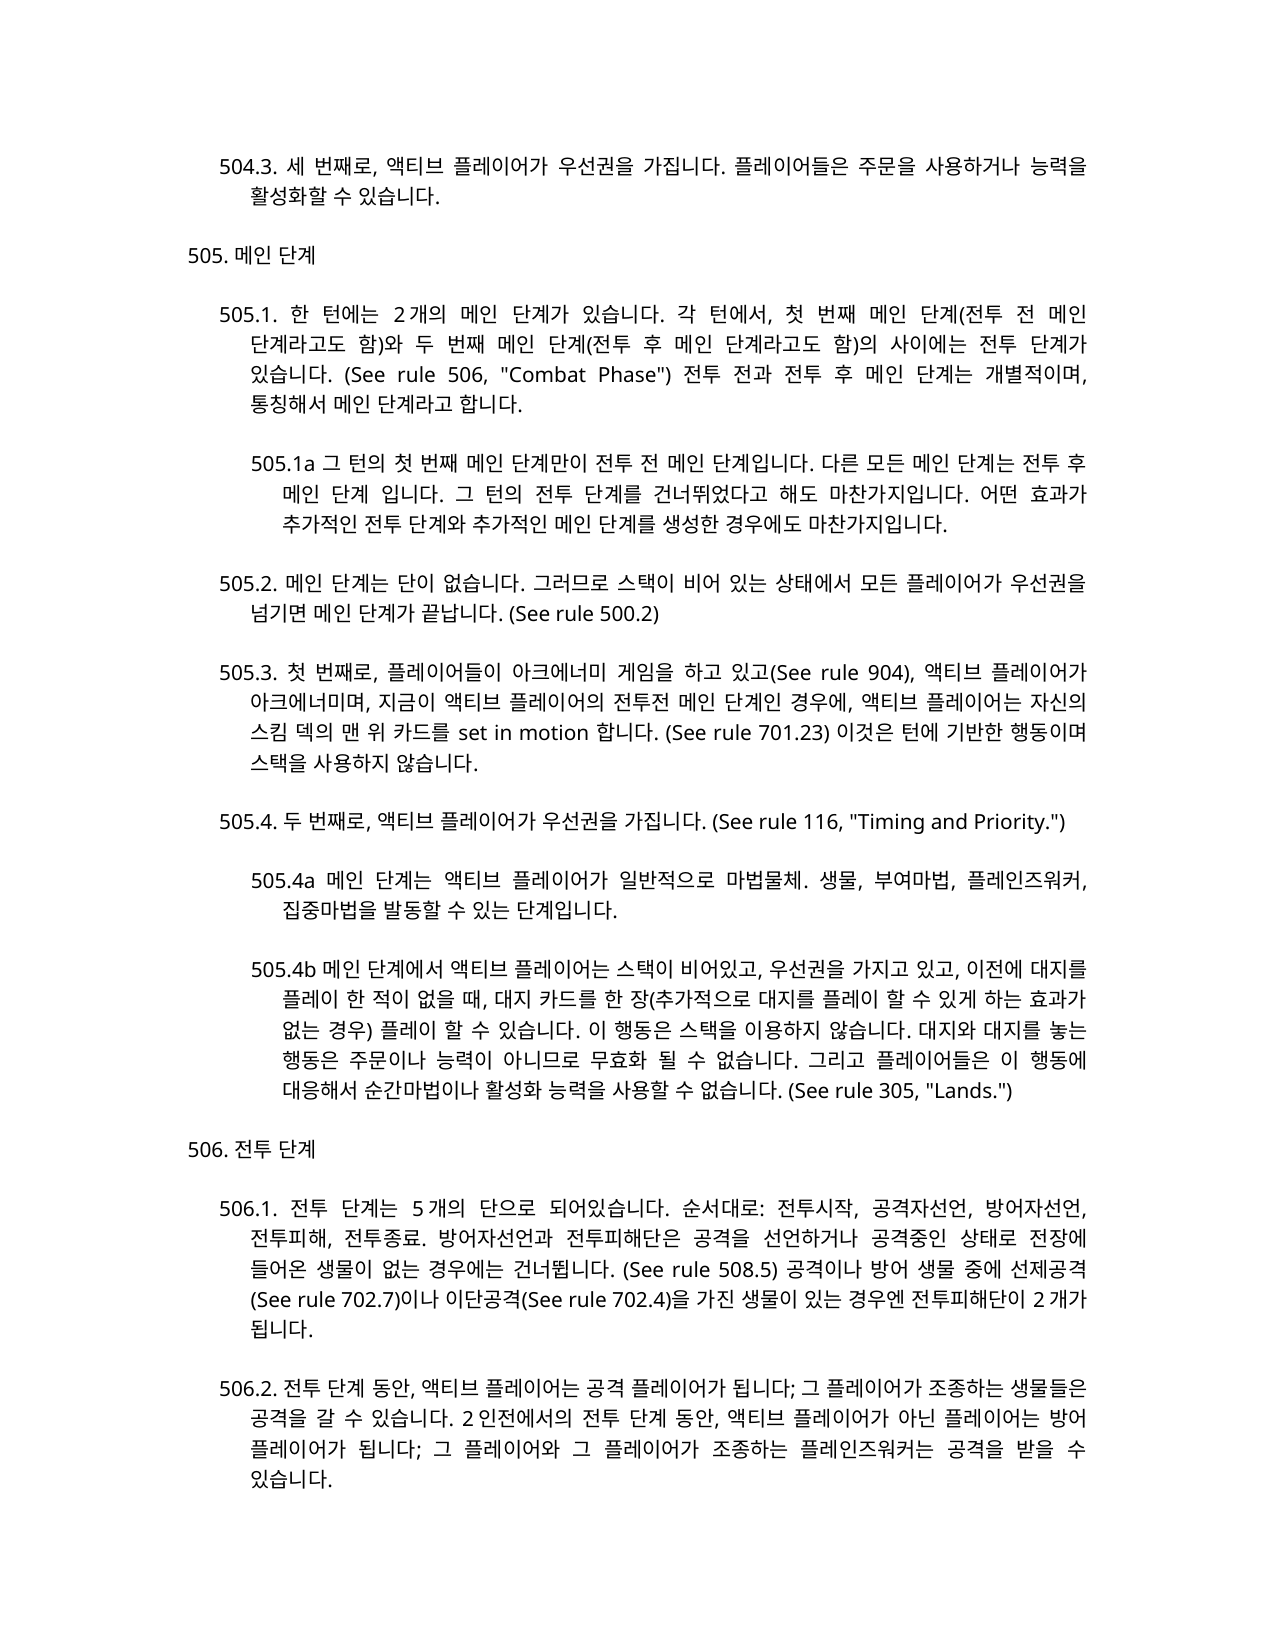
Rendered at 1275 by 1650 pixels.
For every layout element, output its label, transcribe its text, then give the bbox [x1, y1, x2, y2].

text 505.4a 메인 단계는 액티브 플레이어가 일반적으로 마법물체. 생물, 부여마법, 플레인즈워커, 집중마법을 발동할 수 있는 단계입니다. [251, 864, 1087, 925]
text 505.4. 두 번째로, 액티브 플레이어가 우선권을 가집니다. (See rule 116, "Timing and Priority.") [219, 806, 1087, 836]
text 505. 메인 단계 [187, 239, 1087, 269]
text 505.4b 메인 단계에서 액티브 플레이어는 스택이 비어있고, 우선권을 가지고 있고, 이전에 대지를 플레이 한 적이 없을 때, 대지 카드를 한 장(추가적으로 대지를 플레이 할 수 있게 하는 효과가 없는 경우) 플레이 할 수 있습니다. 이 행동은 스택을 이용하지 않습니다. 대지와 대지를 놓는 행동은 주문이나 능력이 아니므로 무효화 될 수 없습니다. 그리고 플레이어들은 이 행동에 대응해서 순간마법이나 활성화 능력을 사용할 수 없습니다. (See rule 305, "Lands.") [251, 953, 1087, 1105]
text 505.1a 그 턴의 첫 번째 메인 단계만이 전투 전 메인 단계입니다. 다른 모든 메인 단계는 전투 후 메인 단계 입니다. 그 턴의 전투 단계를 건너뛰었다고 해도 마찬가지입니다. 어떤 효과가 추가적인 전투 단계와 추가적인 메인 단계를 생성한 경우에도 마찬가지입니다. [251, 447, 1087, 538]
text 505.2. 메인 단계는 단이 없습니다. 그러므로 스택이 비어 있는 상태에서 모든 플레이어가 우선권을 넘기면 메인 단계가 끝납니다. (See rule 500.2) [219, 567, 1087, 627]
text 506. 전투 단계 [187, 1133, 1087, 1164]
text 506.1. 전투 단계는 5개의 단으로 되어있습니다. 순서대로: 전투시작, 공격자선언, 방어자선언, 전투피해, 전투종료. 방어자선언과 전투피해단은 공격을 선언하거나 공격중인 상태로 전장에 들어온 생물이 없는 경우에는 건너뜁니다. (See rule 508.5) 공격이나 방어 생물 중에 선제공격(See rule 702.7)이나 이단공격(See rule 702.4)을 가진 생물이 있는 경우엔 전투피해단이 2개가 됩니다. [219, 1192, 1087, 1344]
text 505.3. 첫 번째로, 플레이어들이 아크에너미 게임을 하고 있고(See rule 904), 액티브 플레이어가 아크에너미며, 지금이 액티브 플레이어의 전투전 메인 단계인 경우에, 액티브 플레이어는 자신의 스킴 덱의 맨 위 카드를 set in motion 합니다. (See rule 701.23) 이것은 턴에 기반한 행동이며 스택을 사용하지 않습니다. [219, 656, 1087, 777]
text 504.3. 세 번째로, 액티브 플레이어가 우선권을 가집니다. 플레이어들은 주문을 사용하거나 능력을 활성화할 수 있습니다. [219, 150, 1087, 211]
text 505.1. 한 턴에는 2개의 메인 단계가 있습니다. 각 턴에서, 첫 번째 메인 단계(전투 전 메인 단계라고도 함)와 두 번째 메인 단계(전투 후 메인 단계라고도 함)의 사이에는 전투 단계가 있습니다. (See rule 506, "Combat Phase") 전투 전과 전투 후 메인 단계는 개별적이며, 통칭해서 메인 단계라고 합니다. [219, 298, 1087, 419]
